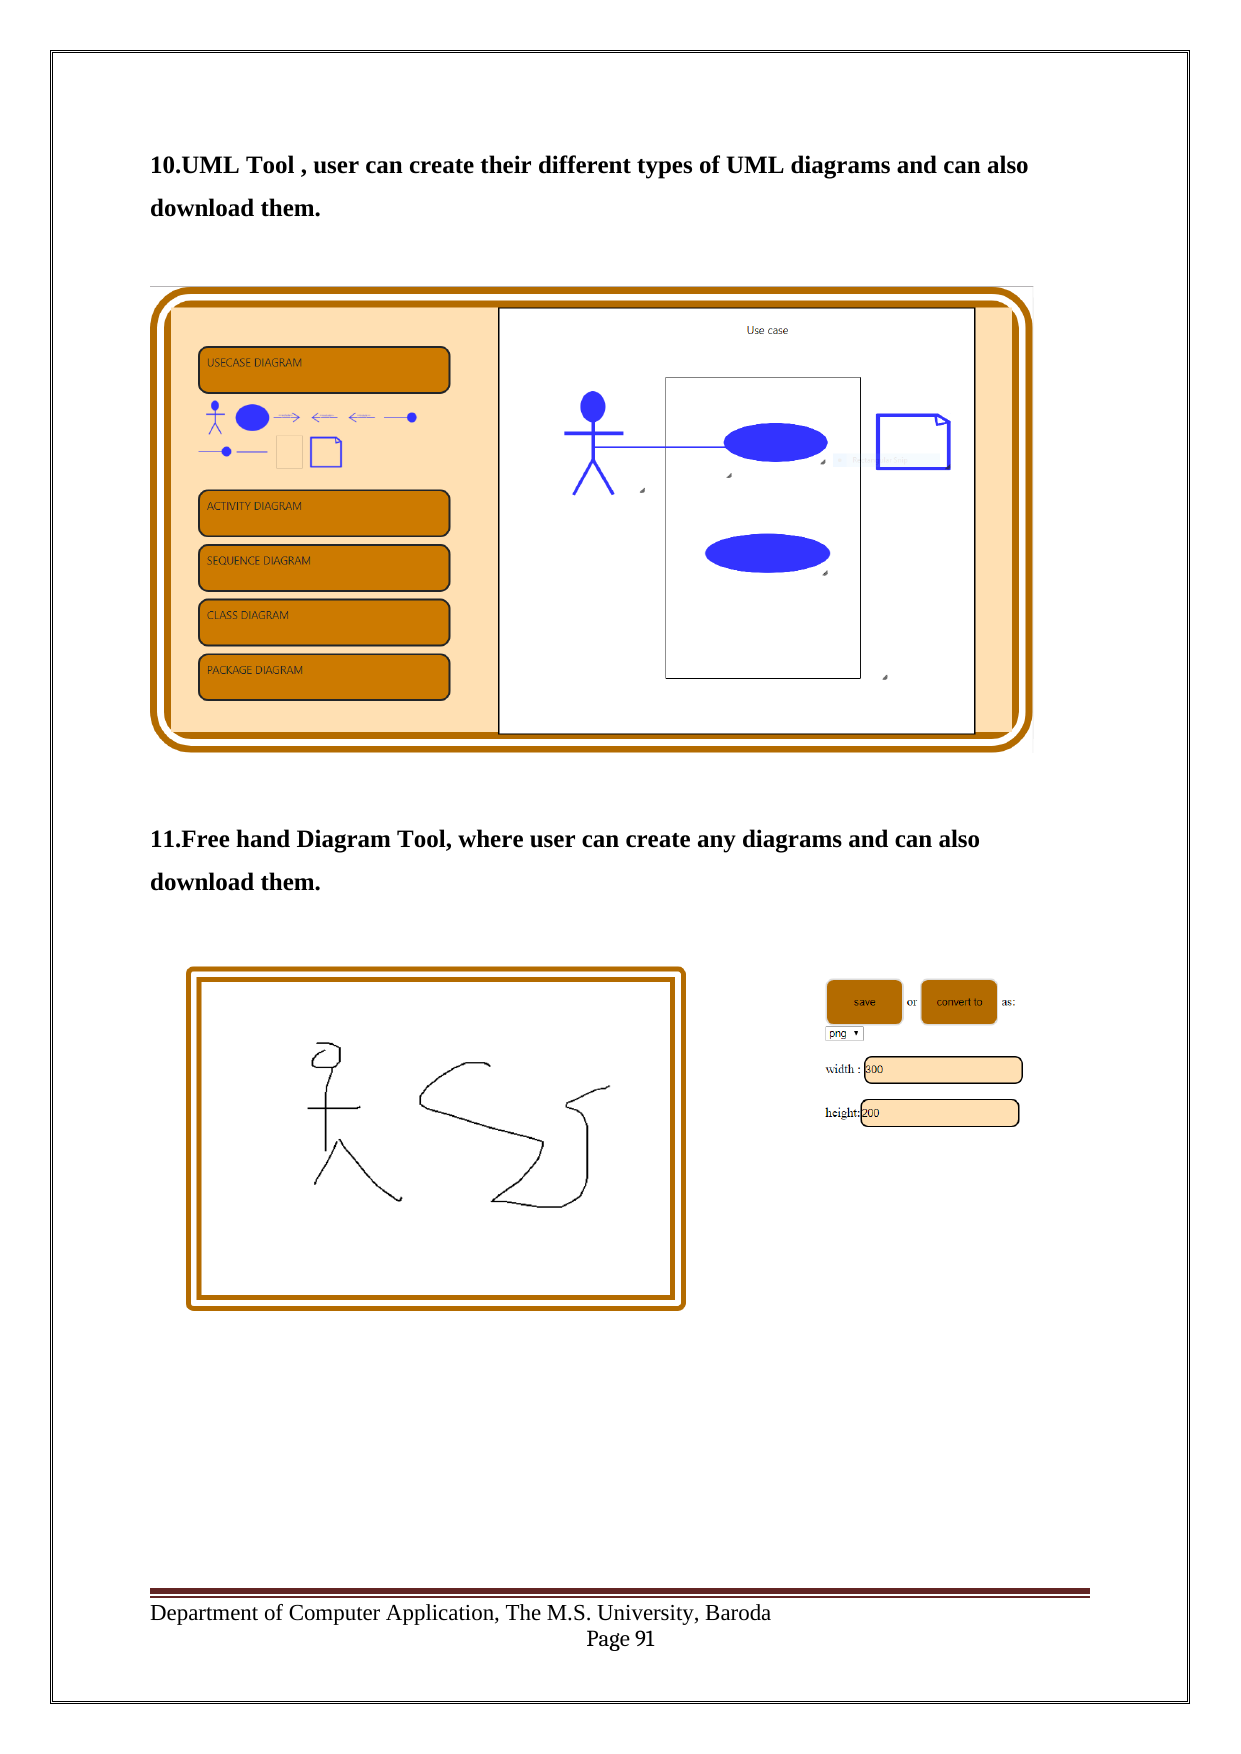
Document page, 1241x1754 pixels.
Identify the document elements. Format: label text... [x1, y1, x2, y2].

text 10.UML Tool , user can create their different types of UML diagrams and can also download them. [150, 150, 1090, 222]
text 11.Free hand Diagram Tool, where user can create any diagrams and can also download them. [150, 824, 1090, 896]
picture [150, 286, 1034, 753]
picture [150, 960, 1034, 1332]
